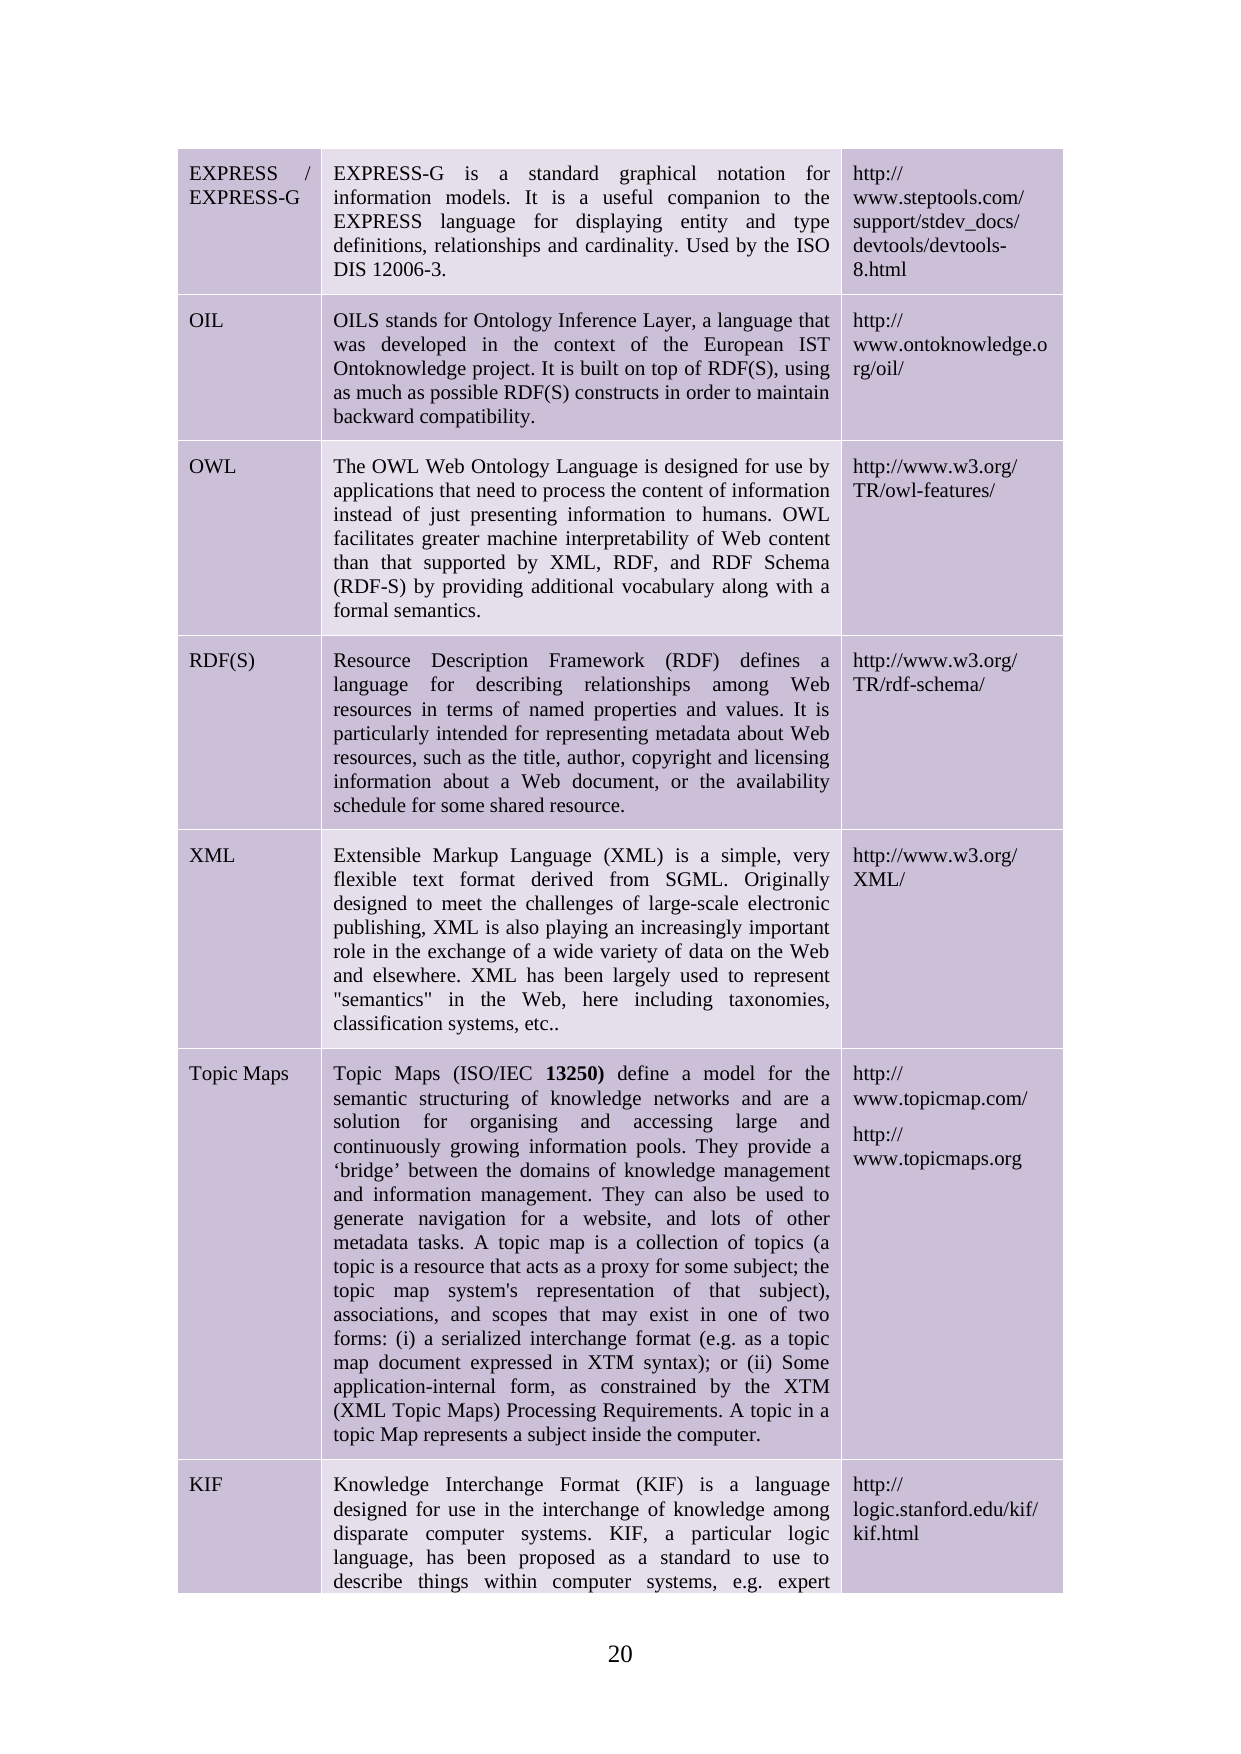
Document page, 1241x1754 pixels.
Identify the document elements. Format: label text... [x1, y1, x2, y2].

table_cell OWL [178, 441, 321, 635]
table_cell http://www.w3.org/TR/rdf-schema/ [842, 636, 1063, 829]
table_cell RDF(S) [178, 636, 321, 829]
table_cell The OWL Web Ontology Language is designed for use by applications that need to process the content of information instead of just presenting information to humans. OWL facilitates greater machine interpretability of Web content than that supported by XML, RDF, and RDF Schema (RDF-S) by providing additional vocabulary along with a formal semantics. [322, 441, 841, 635]
table_cell http://www.steptools.com/support/stdev_docs/devtools/devtools-8.html [842, 149, 1063, 294]
table_cell http://www.w3.org/XML/ [842, 830, 1063, 1048]
table_cell http://logic.stanford.edu/kif/kif.html [842, 1460, 1063, 1593]
table_cell Resource Description Framework (RDF) defines a language for describing relationships among Web resources in terms of named properties and values. It is particularly intended for representing metadata about Web resources, such as the title, author, copyright and licensing information about a Web document, or the availability schedule for some shared resource. [322, 636, 841, 829]
table_cell KIF [178, 1460, 321, 1593]
table_cell XML [178, 830, 321, 1048]
table_cell EXPRESS-G is a standard graphical notation for information models. It is a useful companion to the EXPRESS language for displaying entity and type definitions, relationships and cardinality. Used by the ISO DIS 12006-3. [322, 149, 841, 294]
table_cell OILS stands for Ontology Inference Layer, a language that was developed in the context of the European IST Ontoknowledge project. It is built on top of RDF(S), using as much as possible RDF(S) constructs in order to maintain backward compatibility. [322, 295, 841, 440]
table_cell EXPRESS / EXPRESS-G [178, 149, 321, 294]
table_cell Extensible Markup Language (XML) is a simple, very flexible text format derived from SGML. Originally designed to meet the challenges of large-scale electronic publishing, XML is also playing an increasingly important role in the exchange of a wide variety of data on the Web and elsewhere. XML has been largely used to represent "semantics" in the Web, here including taxonomies, classification systems, etc.. [322, 830, 841, 1048]
table_cell http://www.w3.org/TR/owl-features/ [842, 441, 1063, 635]
table_cell OIL [178, 295, 321, 440]
table_cell Topic Maps [178, 1049, 321, 1459]
table_cell http://www.topicmap.com/ http://www.topicmaps.org [842, 1049, 1063, 1459]
table_cell http://www.ontoknowledge.org/oil/ [842, 295, 1063, 440]
